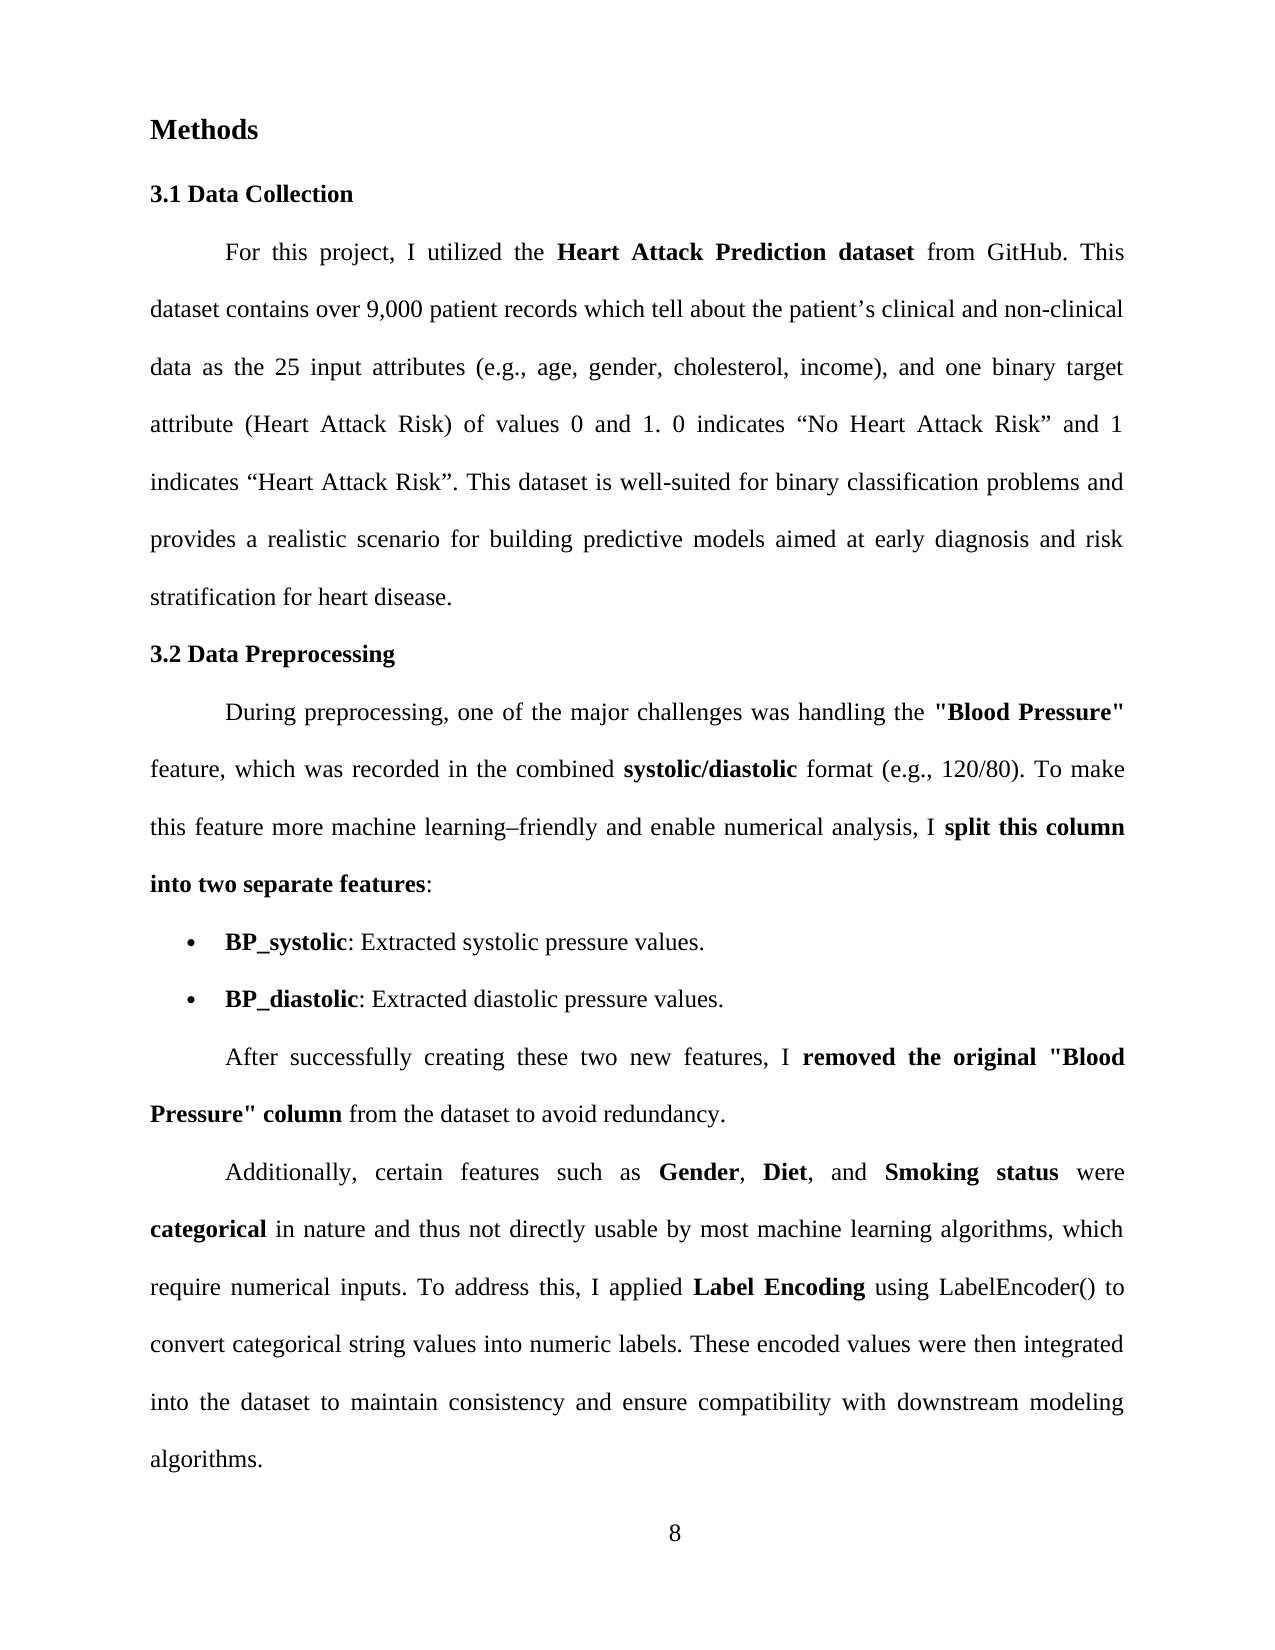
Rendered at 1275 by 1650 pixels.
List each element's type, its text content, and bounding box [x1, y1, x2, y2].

text 3.2 Data Preprocessing [150, 639, 1125, 668]
text Additionally, certain features such as Gender, Diet, and Smoking status were categorical in nature and thus not directly usable by most machine learning algorithms, which require numerical inputs. To address this, I applied Label Encoding using LabelEncoder() to convert categorical string values into numeric labels. These encoded values were then integrated into the dataset to maintain consistency and ensure compatibility with downstream modeling algorithms. [150, 1157, 1125, 1473]
text After successfully creating these two new features, I removed the original "Blood Pressure" column from the dataset to avoid redundancy. [150, 1042, 1125, 1128]
list Data Collection [150, 179, 1125, 208]
text During preprocessing, one of the major challenges was handling the "Blood Pressure" feature, which was recorded in the combined systolic/diastolic format (e.g., 120/80). To make this feature more machine learning–friendly and enable numerical analysis, I split this column into two separate features: [150, 697, 1125, 898]
list BP_systolic: Extracted systolic pressure values. [187, 927, 1125, 956]
list BP_diastolic: Extracted diastolic pressure values. [187, 984, 1125, 1013]
text For this project, I utilized the Heart Attack Prediction dataset from GitHub. This dataset contains over 9,000 patient records which tell about the patient’s clinical and non-clinical data as the 25 input attributes (e.g., age, gender, cholesterol, income), and one binary target attribute (Heart Attack Risk) of values 0 and 1. 0 indicates “No Heart Attack Risk” and 1 indicates “Heart Attack Risk”. This dataset is well-suited for binary classification problems and provides a realistic scenario for building predictive models aimed at early diagnosis and risk stratification for heart disease. [150, 237, 1125, 611]
subtitle Methods [150, 112, 1125, 146]
